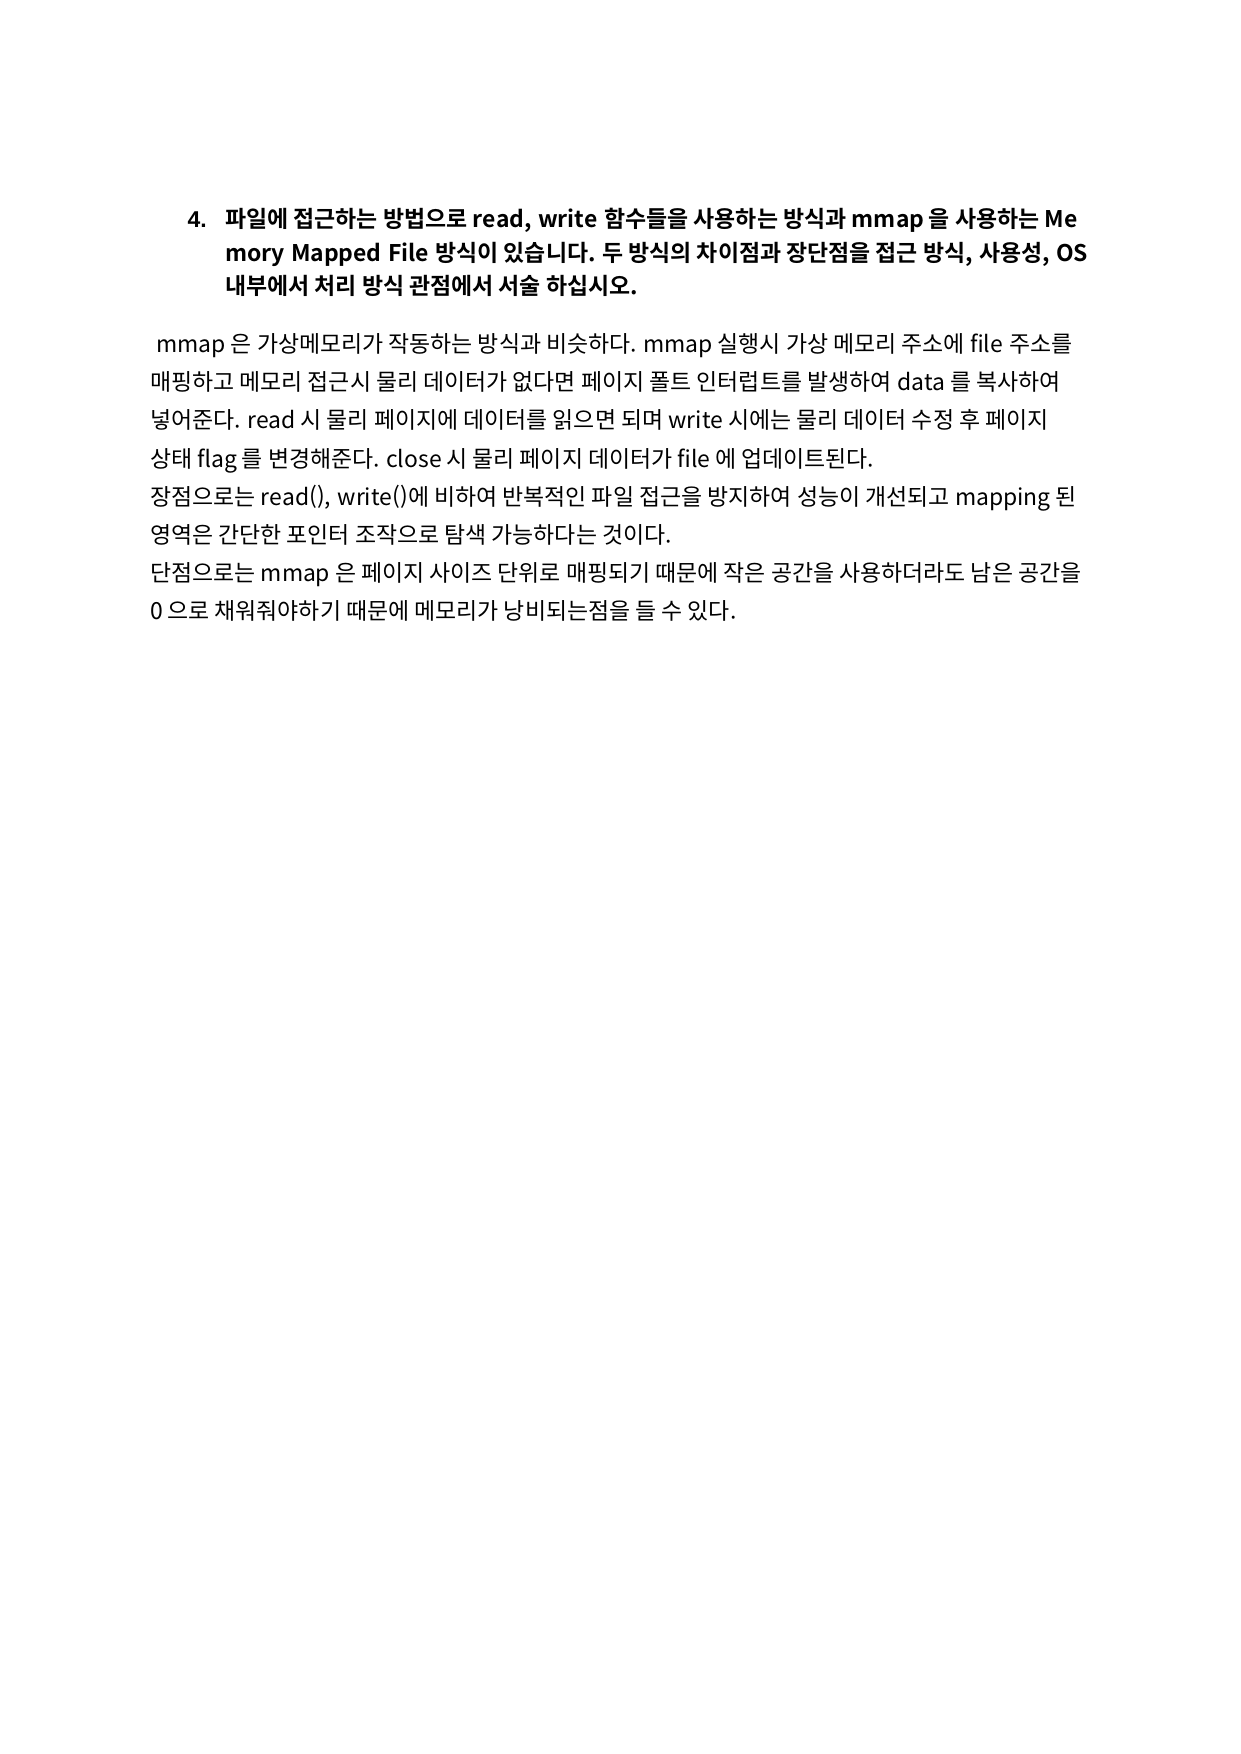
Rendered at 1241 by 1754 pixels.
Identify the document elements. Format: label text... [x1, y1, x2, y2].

text 단점으로는 mmap은 페이지 사이즈 단위로 매핑되기 때문에 작은 공간을 사용하더라도 남은 공간을 0으로 채워줘야하기 때문에 메모리가 낭비되는점을 들 수 있다. [150, 555, 1090, 626]
text mmap은 가상메모리가 작동하는 방식과 비슷하다. mmap실행시 가상 메모리 주소에 file 주소를 매핑하고 메모리 접근시 물리 데이터가 없다면 페이지 폴트 인터럽트를 발생하여 data를 복사하여 넣어준다. read시 물리 페이지에 데이터를 읽으면 되며 write시에는 물리 데이터 수정 후 페이지 상태 flag를 변경해준다. close시 물리 페이지 데이터가 file에 업데이트된다. [150, 326, 1090, 474]
text 장점으로는 read(), write()에 비하여 반복적인 파일 접근을 방지하여 성능이 개선되고 mapping된 영역은 간단한 포인터 조작으로 탐색 가능하다는 것이다. [150, 478, 1090, 550]
list 파일에 접근하는 방법으로 read, write 함수들을 사용하는 방식과 mmap을 사용하는 Memory Mapped File 방식이 있습니다. 두 방식의 차이점과 장단점을 접근 방식, 사용성, OS 내부에서 처리 방식 관점에서 서술 하십시오. [187, 201, 1090, 301]
